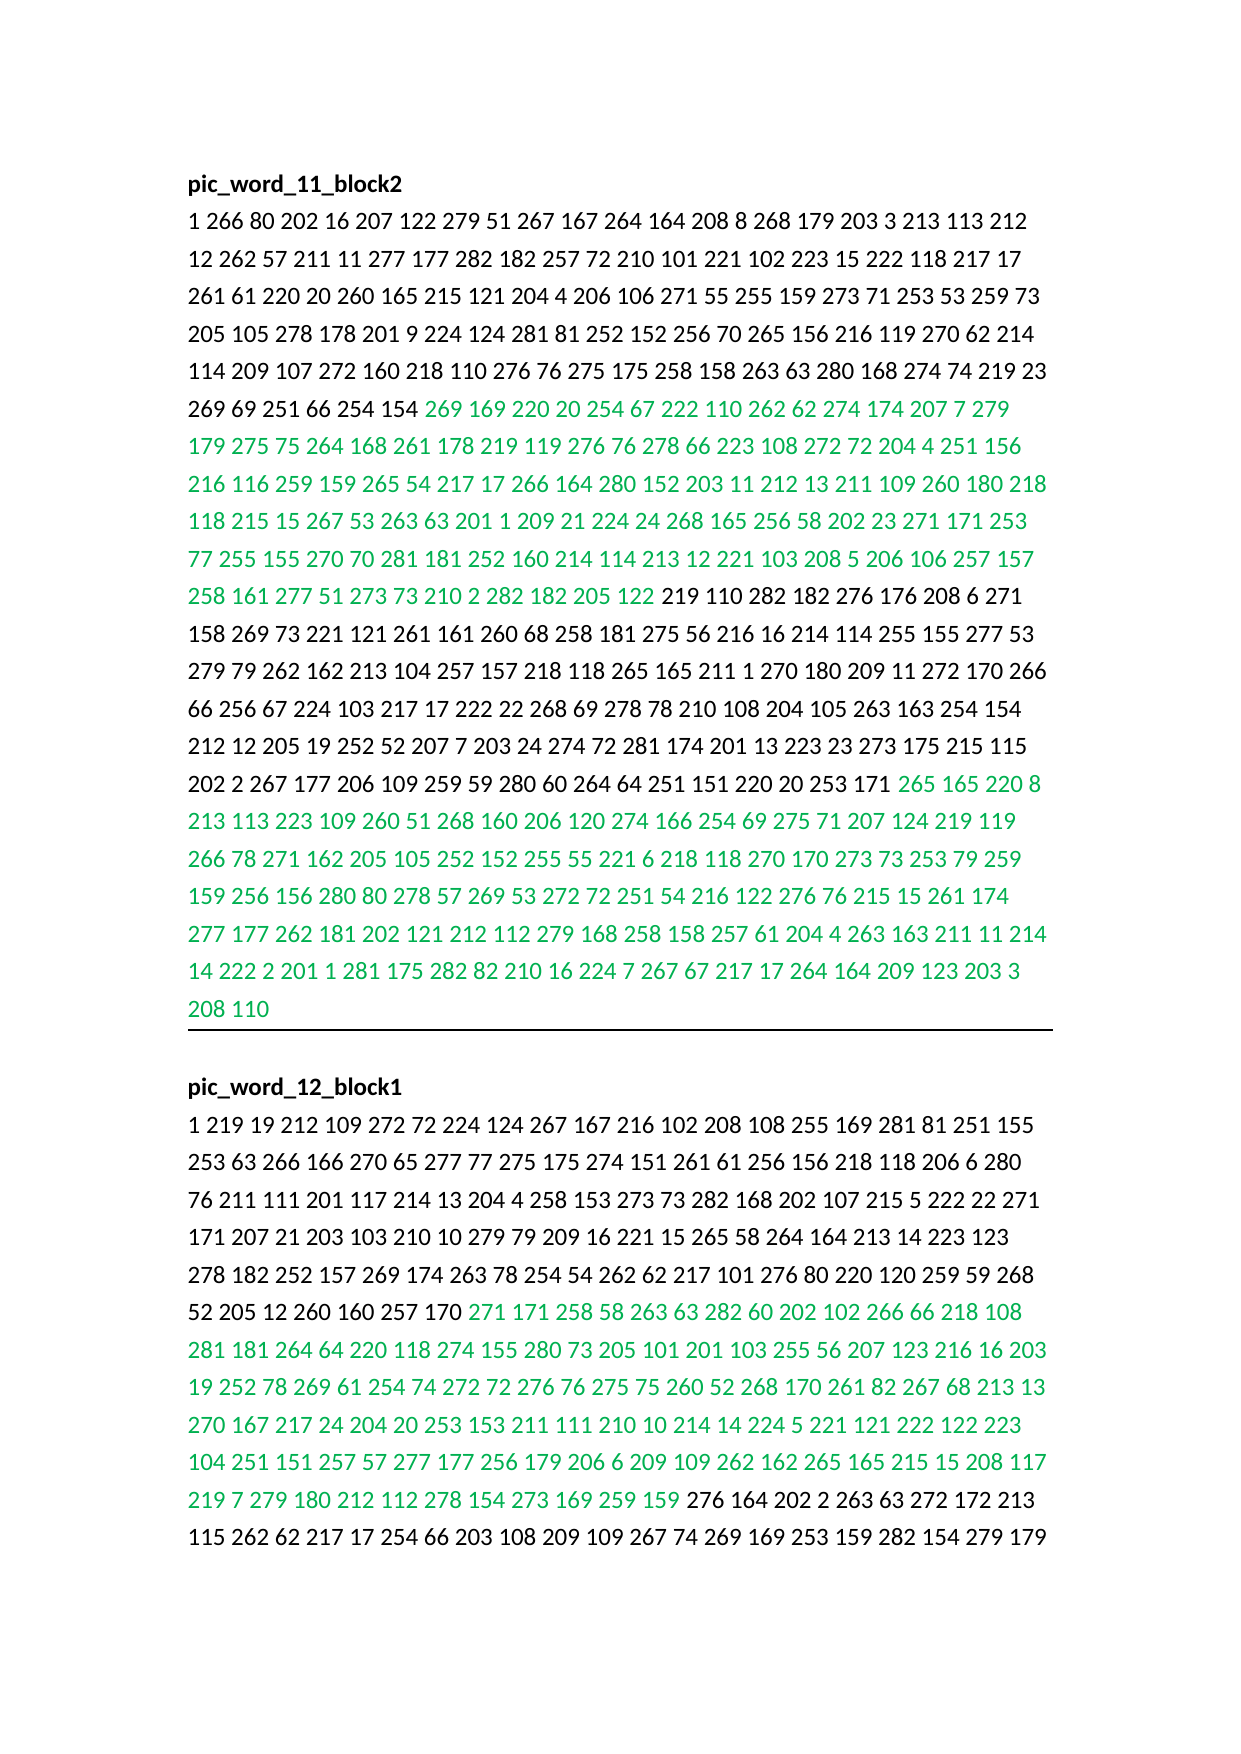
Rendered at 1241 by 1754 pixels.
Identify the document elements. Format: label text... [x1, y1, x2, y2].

text pic_word_11_block2 [187, 164, 1053, 202]
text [187, 1106, 1053, 1556]
text pic_word_12_block1 [187, 1068, 1053, 1106]
text 1 266 80 202 16 207 122 279 51 267 167 264 164 208 8 268 179 203 3 213 113 212 12 262 57 211 11 277 177 282 182 257 72 210 101 221 102 223 15 222 118 217 17 261 61 220 20 260 165 215 121 204 4 206 106 271 55 255 159 273 71 253 53 259 73 205 105 278 178 201 9 224 124 281 81 252 152 256 70 265 156 216 119 270 62 214 114 209 107 272 160 218 110 276 76 275 175 258 158 263 63 280 168 274 74 219 23 269 69 251 66 254 154 269 169 220 20 254 67 222 110 262 62 274 174 207 7 279 179 275 75 264 168 261 178 219 119 276 76 278 66 223 108 272 72 204 4 251 156 216 116 259 159 265 54 217 17 266 164 280 152 203 11 212 13 211 109 260 180 218 118 215 15 267 53 263 63 201 1 209 21 224 24 268 165 256 58 202 23 271 171 253 77 255 155 270 70 281 181 252 160 214 114 213 12 221 103 208 5 206 106 257 157 258 161 277 51 273 73 210 2 282 182 205 122 219 110 282 182 276 176 208 6 271 158 269 73 221 121 261 161 260 68 258 181 275 56 216 16 214 114 255 155 277 53 279 79 262 162 213 104 257 157 218 118 265 165 211 1 270 180 209 11 272 170 266 66 256 67 224 103 217 17 222 22 268 69 278 78 210 108 204 105 263 163 254 154 212 12 205 19 252 52 207 7 203 24 274 72 281 174 201 13 223 23 273 175 215 115 202 2 267 177 206 109 259 59 280 60 264 64 251 151 220 20 253 171 265 165 220 8 213 113 223 109 260 51 268 160 206 120 274 166 254 69 275 71 207 124 219 119 266 78 271 162 205 105 252 152 255 55 221 6 218 118 270 170 273 73 253 79 259 159 256 156 280 80 278 57 269 53 272 72 251 54 216 122 276 76 215 15 261 174 277 177 262 181 202 121 212 112 279 168 258 158 257 61 204 4 263 163 211 11 214 14 222 2 201 1 281 175 282 82 210 16 224 7 267 67 217 17 264 164 209 123 203 3 208 110 [187, 202, 1053, 1031]
